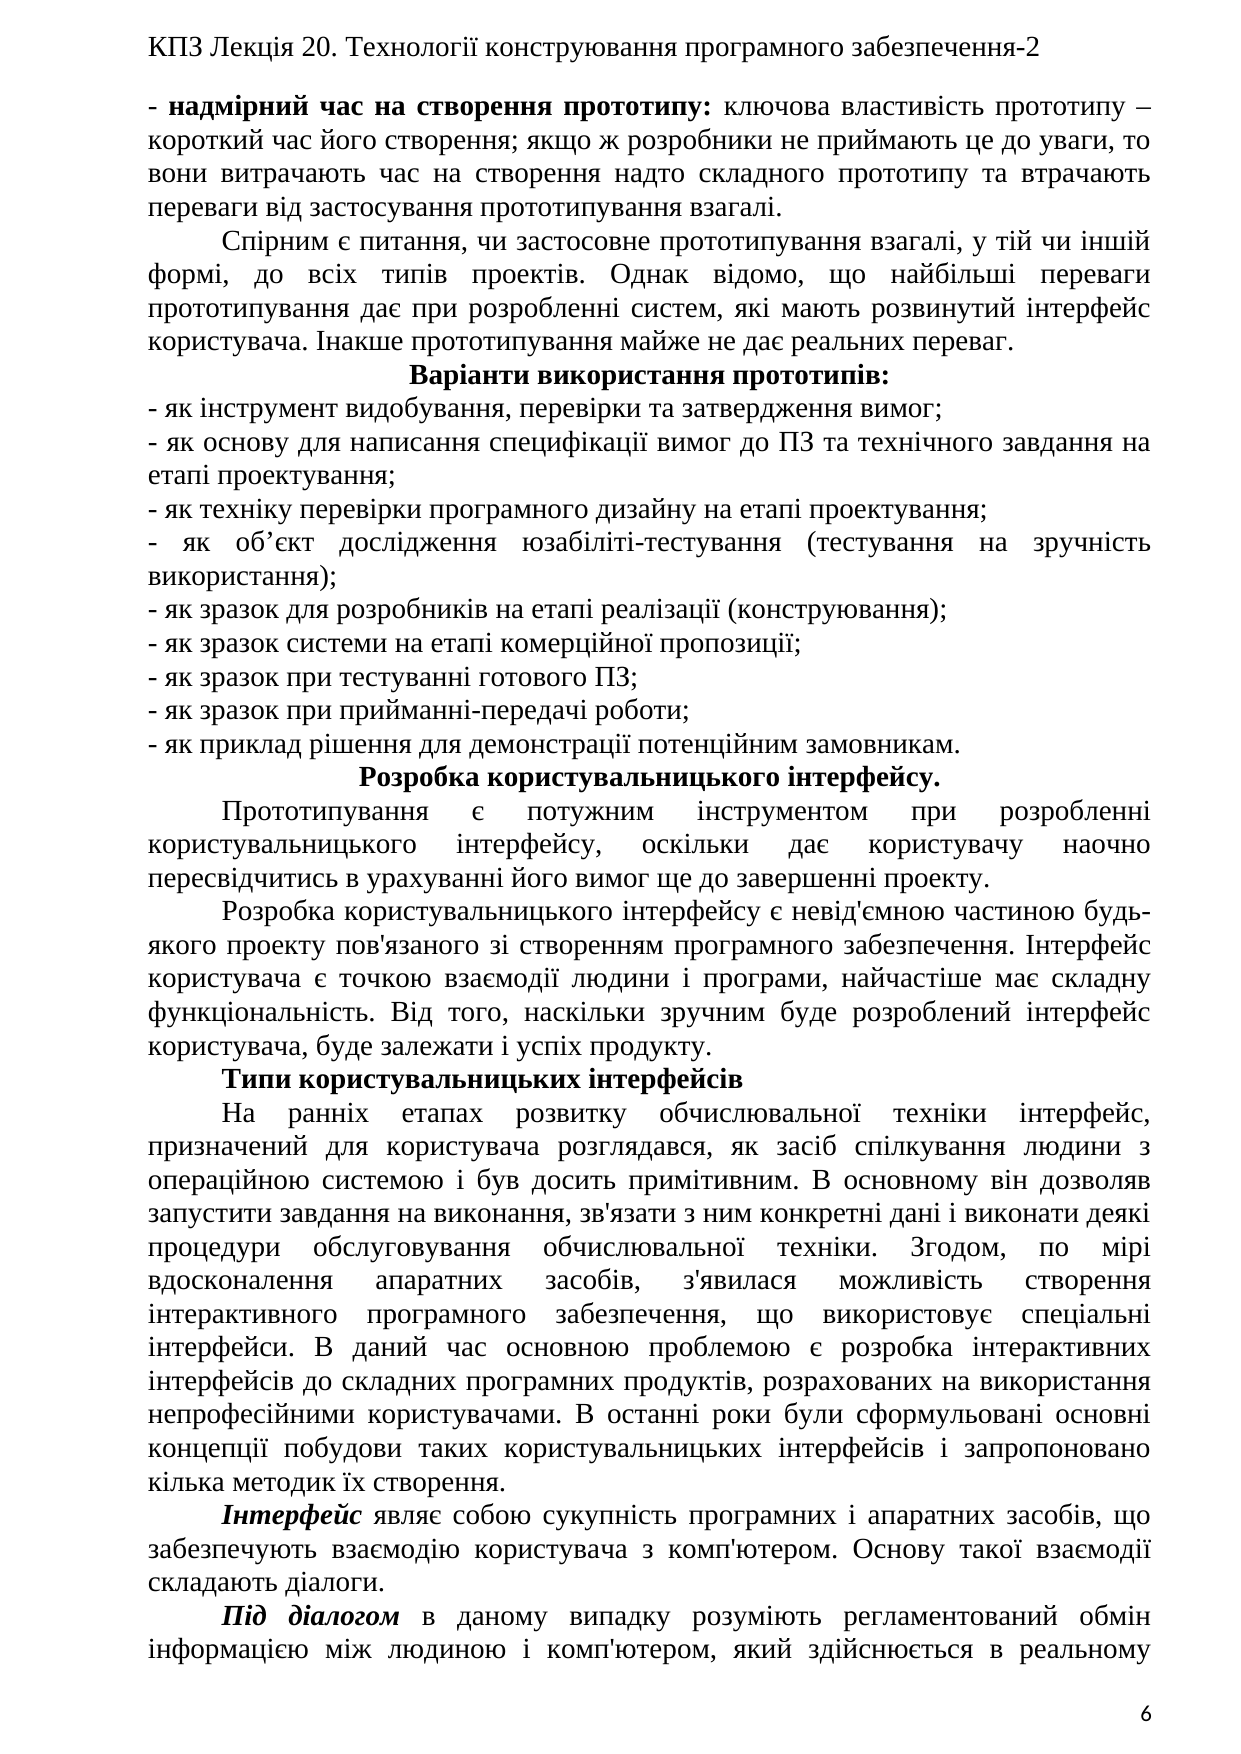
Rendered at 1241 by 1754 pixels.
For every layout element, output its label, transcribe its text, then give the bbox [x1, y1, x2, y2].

text - як техніку перевірки програмного дизайну на етапі проектування; [148, 491, 1152, 524]
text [148, 1598, 1152, 1665]
text - як об’єкт дослідження юзабіліті-тестування (тестування на зручність використання); [148, 524, 1152, 592]
text Розробка користувальницького інтерфейсу. [148, 759, 1152, 793]
text - як основу для написання специфікації вимог до ПЗ та технічного завдання на етапі проектування; [148, 424, 1152, 491]
text Спірним є питання, чи застосовне прототипування взагалі, у тій чи іншій формі, до всіх типів проектів. Однак відомо, що найбільші переваги прототипування дає при розробленні систем, які мають розвинутий інтерфейс користувача. Інакше прототипування майже не дає реальних переваг. [148, 223, 1152, 357]
text - як зразок при тестуванні готового ПЗ; [148, 659, 1152, 692]
text На ранніх етапах розвитку обчислювальної техніки інтерфейс, призначений для користувача розглядався, як засіб спілкування людини з операційною системою і був досить примітивним. В основному він дозволяв запустити завдання на виконання, зв'язати з ним конкретні дані і виконати деякі процедури обслуговування обчислювальної техніки. Згодом, по мірі вдосконалення апаратних засобів, з'явилася можливість створення інтерактивного програмного забезпечення, що використовує спеціальні інтерфейси. В даний час основною проблемою є розробка інтерактивних інтерфейсів до складних програмних продуктів, розрахованих на використання непрофесійними користувачами. В останні роки були сформульовані основні концепції побудови таких користувальницьких інтерфейсів і запропоновано кілька методик їх створення. [148, 1095, 1152, 1497]
text - як зразок при прийманні-передачі роботи; [148, 692, 1152, 726]
text Типи користувальницьких інтерфейсів [148, 1061, 1152, 1095]
text - як зразок для розробників на етапі реалізації (конструювання); [148, 592, 1152, 625]
text - як приклад рішення для демонстрації потенційним замовникам. [148, 726, 1152, 759]
text - надмірний час на створення прототипу: ключова властивість прототипу – короткий час його створення; якщо ж розробники не приймають це до уваги, то вони витрачають час на створення надто складного прототипу та втрачають переваги від застосування прототипування взагалі. [148, 88, 1152, 223]
text Інтерфейс являє собою сукупність програмних і апаратних засобів, що забезпечують взаємодію користувача з комп'ютером. Основу такої взаємодії складають діалоги. [148, 1497, 1152, 1598]
text Прототипування є потужним інструментом при розробленні користувальницького інтерфейсу, оскільки дає користувачу наочно пересвідчитись в урахуванні його вимог ще до завершенні проекту. [148, 793, 1152, 893]
text Розробка користувальницького інтерфейсу є невід'ємною частиною будь-якого проекту пов'язаного зі створенням програмного забезпечення. Інтерфейс користувача є точкою взаємодії людини і програми, найчастіше має складну функціональність. Від того, наскільки зручним буде розроблений інтерфейс користувача, буде залежати і успіх продукту. [148, 893, 1152, 1061]
text - як інструмент видобування, перевірки та затвердження вимог; [148, 390, 1152, 424]
text Варіанти використання прототипів: [148, 357, 1152, 390]
text - як зразок системи на етапі комерційної пропозиції; [148, 625, 1152, 659]
